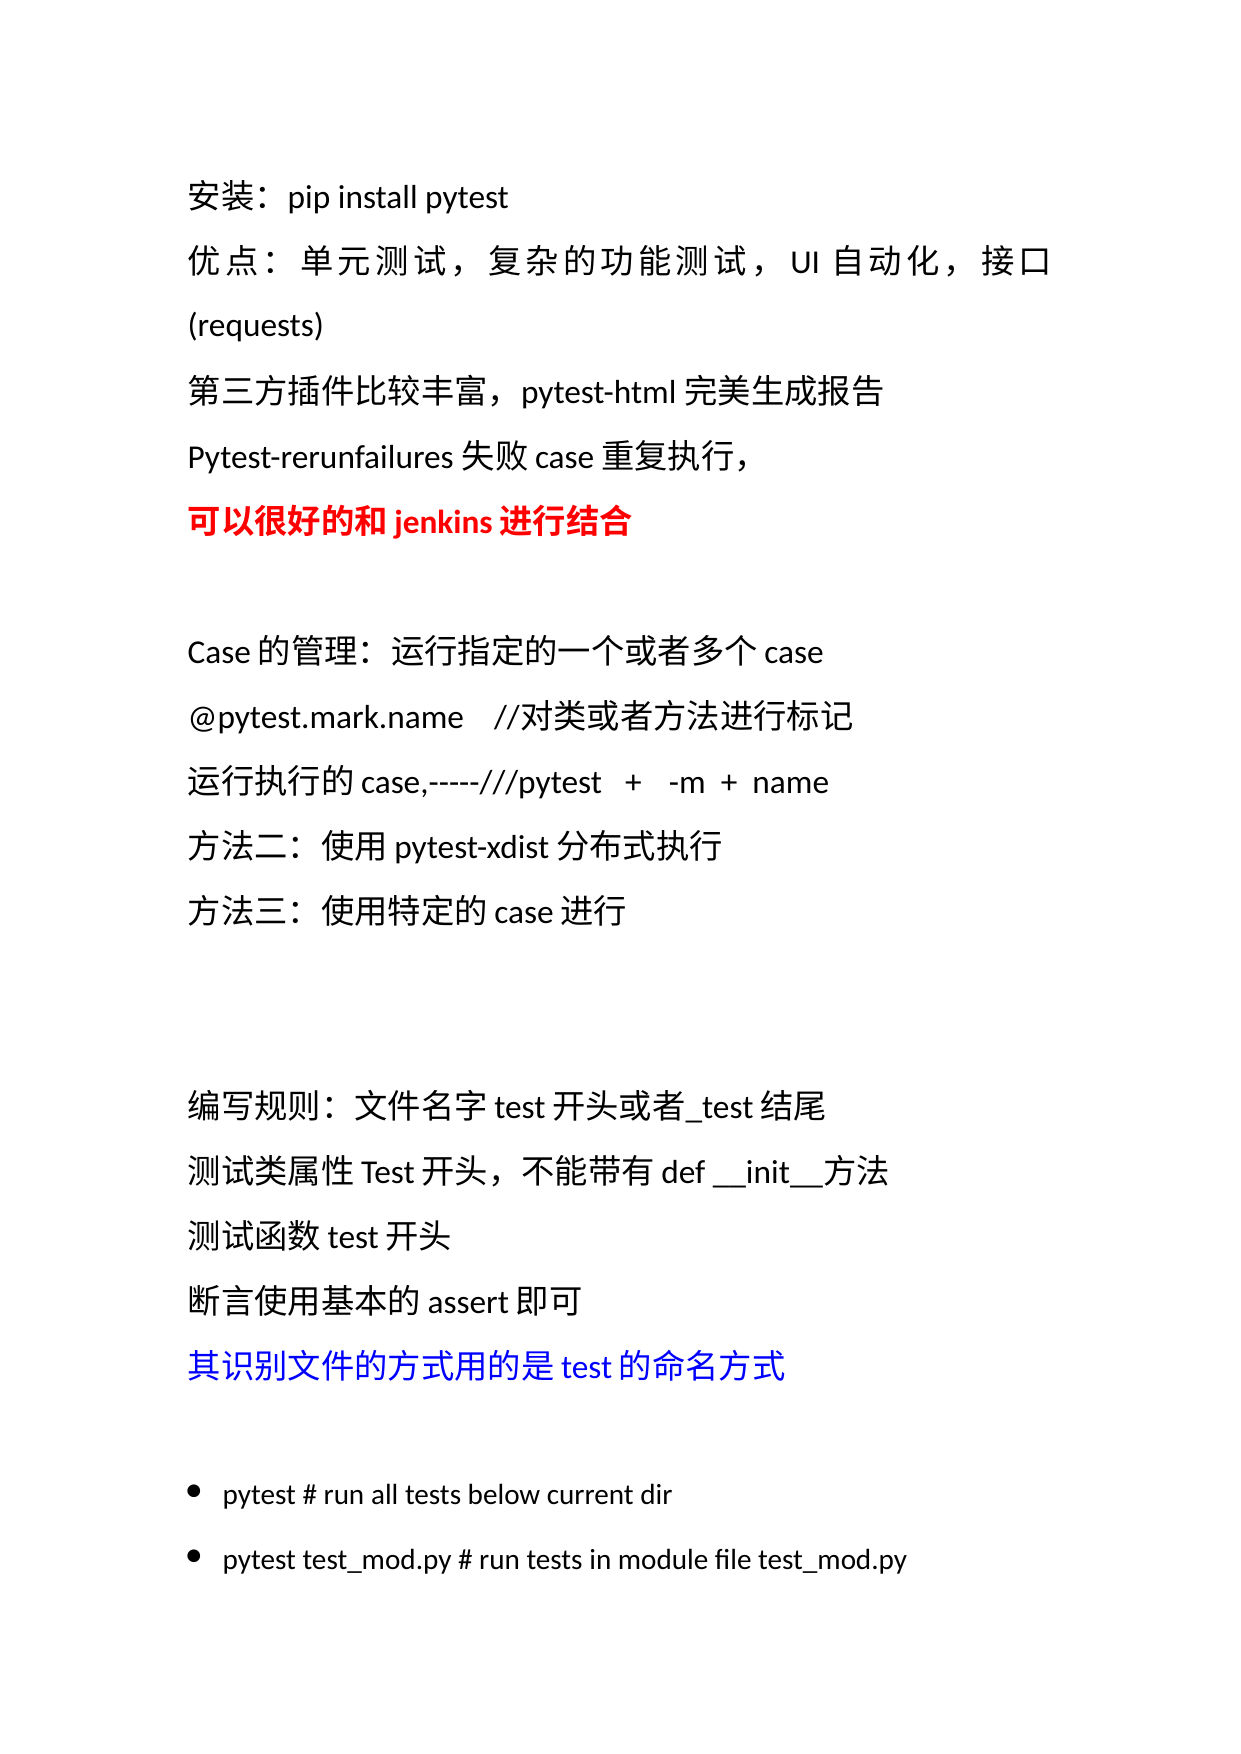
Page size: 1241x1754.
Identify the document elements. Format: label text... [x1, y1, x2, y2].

text · pytest # run all tests below current dir [187, 1462, 1053, 1527]
text 安装：pip install pytest [187, 162, 1053, 227]
text 可以很好的和jenkins进行结合 [187, 487, 1053, 552]
text Pytest-rerunfailures 失败case重复执行， [187, 422, 1053, 487]
text 方法二：使用pytest-xdist分布式执行 [187, 812, 1053, 877]
text 其识别文件的方式用的是test的命名方式 [187, 1332, 1053, 1397]
text 测试函数test开头 [187, 1202, 1053, 1267]
text 测试类属性Test开头，不能带有def __init__方法 [187, 1137, 1053, 1202]
text 断言使用基本的assert即可 [187, 1267, 1053, 1332]
text Case的管理：运行指定的一个或者多个case [187, 617, 1053, 682]
text 编写规则：文件名字test开头或者_test结尾 [187, 1072, 1053, 1137]
text @pytest.mark.name //对类或者方法进行标记 [187, 682, 1053, 747]
text 优点：单元测试，复杂的功能测试，UI自动化，接口(requests) [187, 227, 1053, 357]
text 第三方插件比较丰富，pytest-html 完美生成报告 [187, 357, 1053, 422]
text 方法三：使用特定的case进行 [187, 877, 1053, 942]
text · pytest test_mod.py # run tests in module file test_mod.py [187, 1527, 1053, 1592]
text 运行执行的case,-----///pytest + -m + name [187, 747, 1053, 812]
